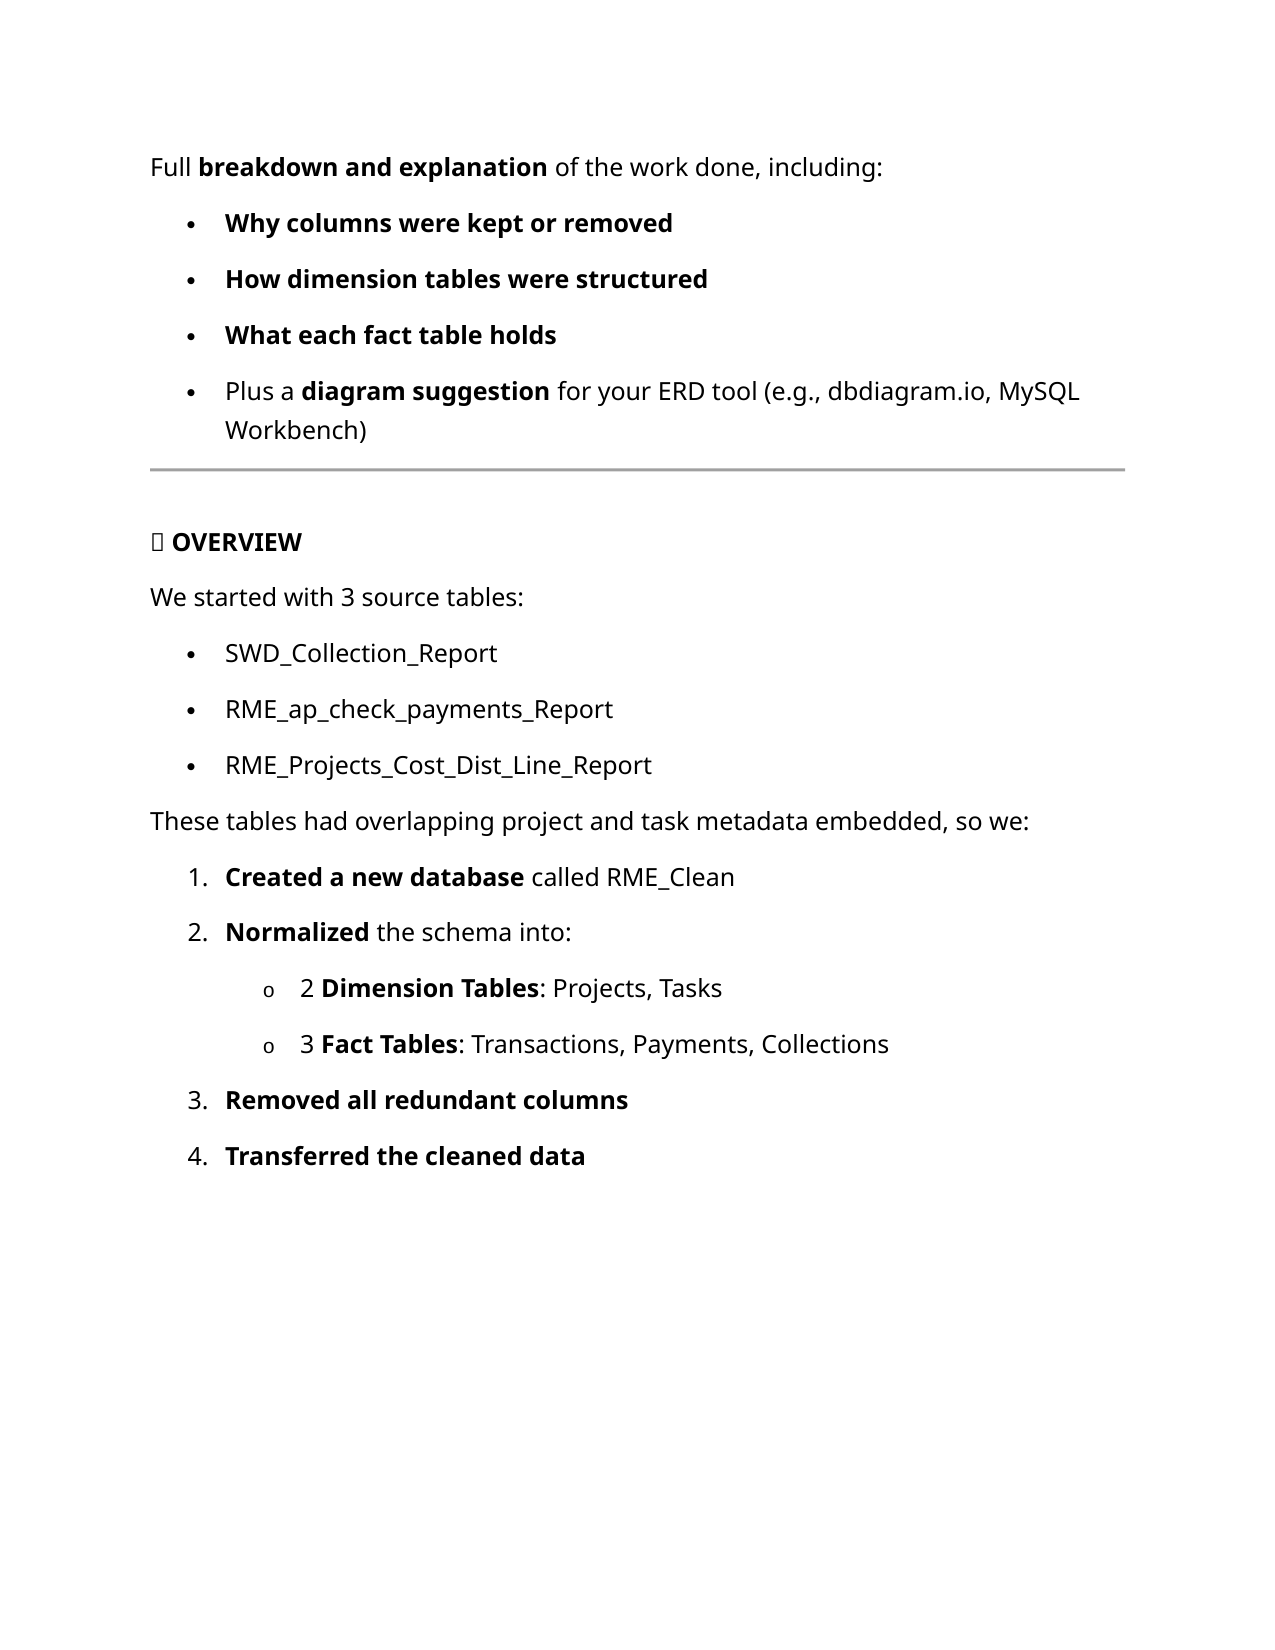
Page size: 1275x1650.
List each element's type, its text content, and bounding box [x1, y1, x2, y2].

list Normalized the schema into: [187, 915, 1125, 949]
list Plus a diagram suggestion for your ERD tool (e.g., dbdiagram.io, MySQL Workbench) [187, 373, 1125, 447]
list Why columns were kept or removed [187, 206, 1125, 240]
text These tables had overlapping project and task metadata embedded, so we: [150, 803, 1125, 837]
text We started with 3 source tables: [150, 580, 1125, 614]
list Removed all redundant columns [187, 1082, 1125, 1117]
text ✅ OVERVIEW [150, 524, 1125, 558]
list 2 Dimension Tables: Projects, Tasks [262, 971, 1125, 1005]
list How dimension tables were structured [187, 262, 1125, 296]
list 3 Fact Tables: Transactions, Payments, Collections [262, 1027, 1125, 1061]
list Created a new database called RME_Clean [187, 859, 1125, 893]
list RME_ap_check_payments_Report [187, 692, 1125, 726]
list Transferred the cleaned data [187, 1138, 1125, 1172]
list SWD_Collection_Report [187, 636, 1125, 670]
list RME_Projects_Cost_Dist_Line_Report [187, 747, 1125, 782]
list What each fact table holds [187, 317, 1125, 352]
text Full breakdown and explanation of the work done, including: [150, 150, 1125, 184]
